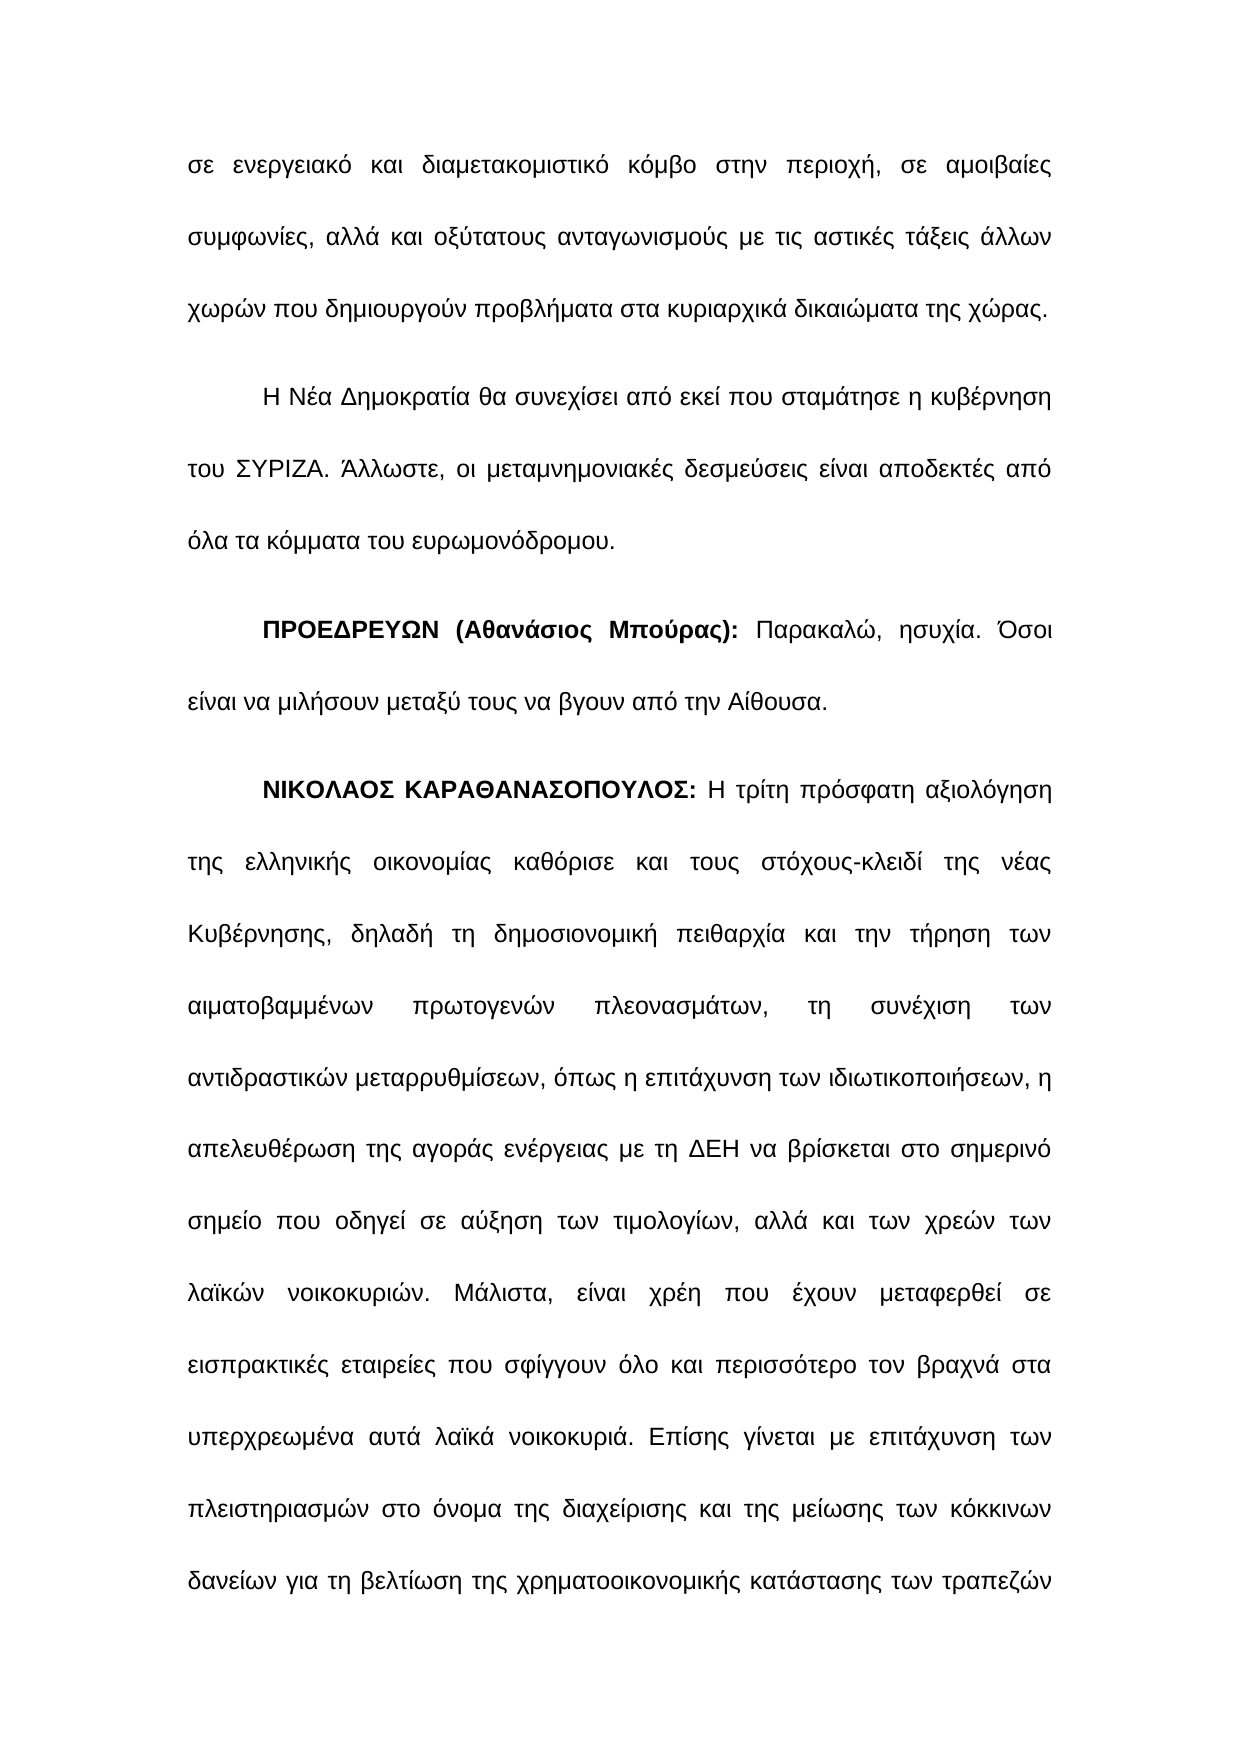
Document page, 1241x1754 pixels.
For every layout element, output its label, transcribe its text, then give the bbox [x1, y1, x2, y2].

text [187, 775, 1053, 1594]
text Η Νέα Δημοκρατία θα συνεχίσει από εκεί που σταμάτησε η κυβέρνηση του ΣΥΡΙΖΑ. Άλλωστε, οι μεταμνημονιακές δεσμεύσεις είναι αποδεκτές από όλα τα κόμματα του ευρωμονόδρομου. [187, 382, 1053, 555]
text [187, 150, 1053, 322]
text ΠΡΟΕΔΡΕΥΩΝ (Αθανάσιος Μπούρας): Παρακαλώ, ησυχία. Όσοι είναι να μιλήσουν μεταξύ τους να βγουν από την Αίθουσα. [187, 614, 1053, 715]
